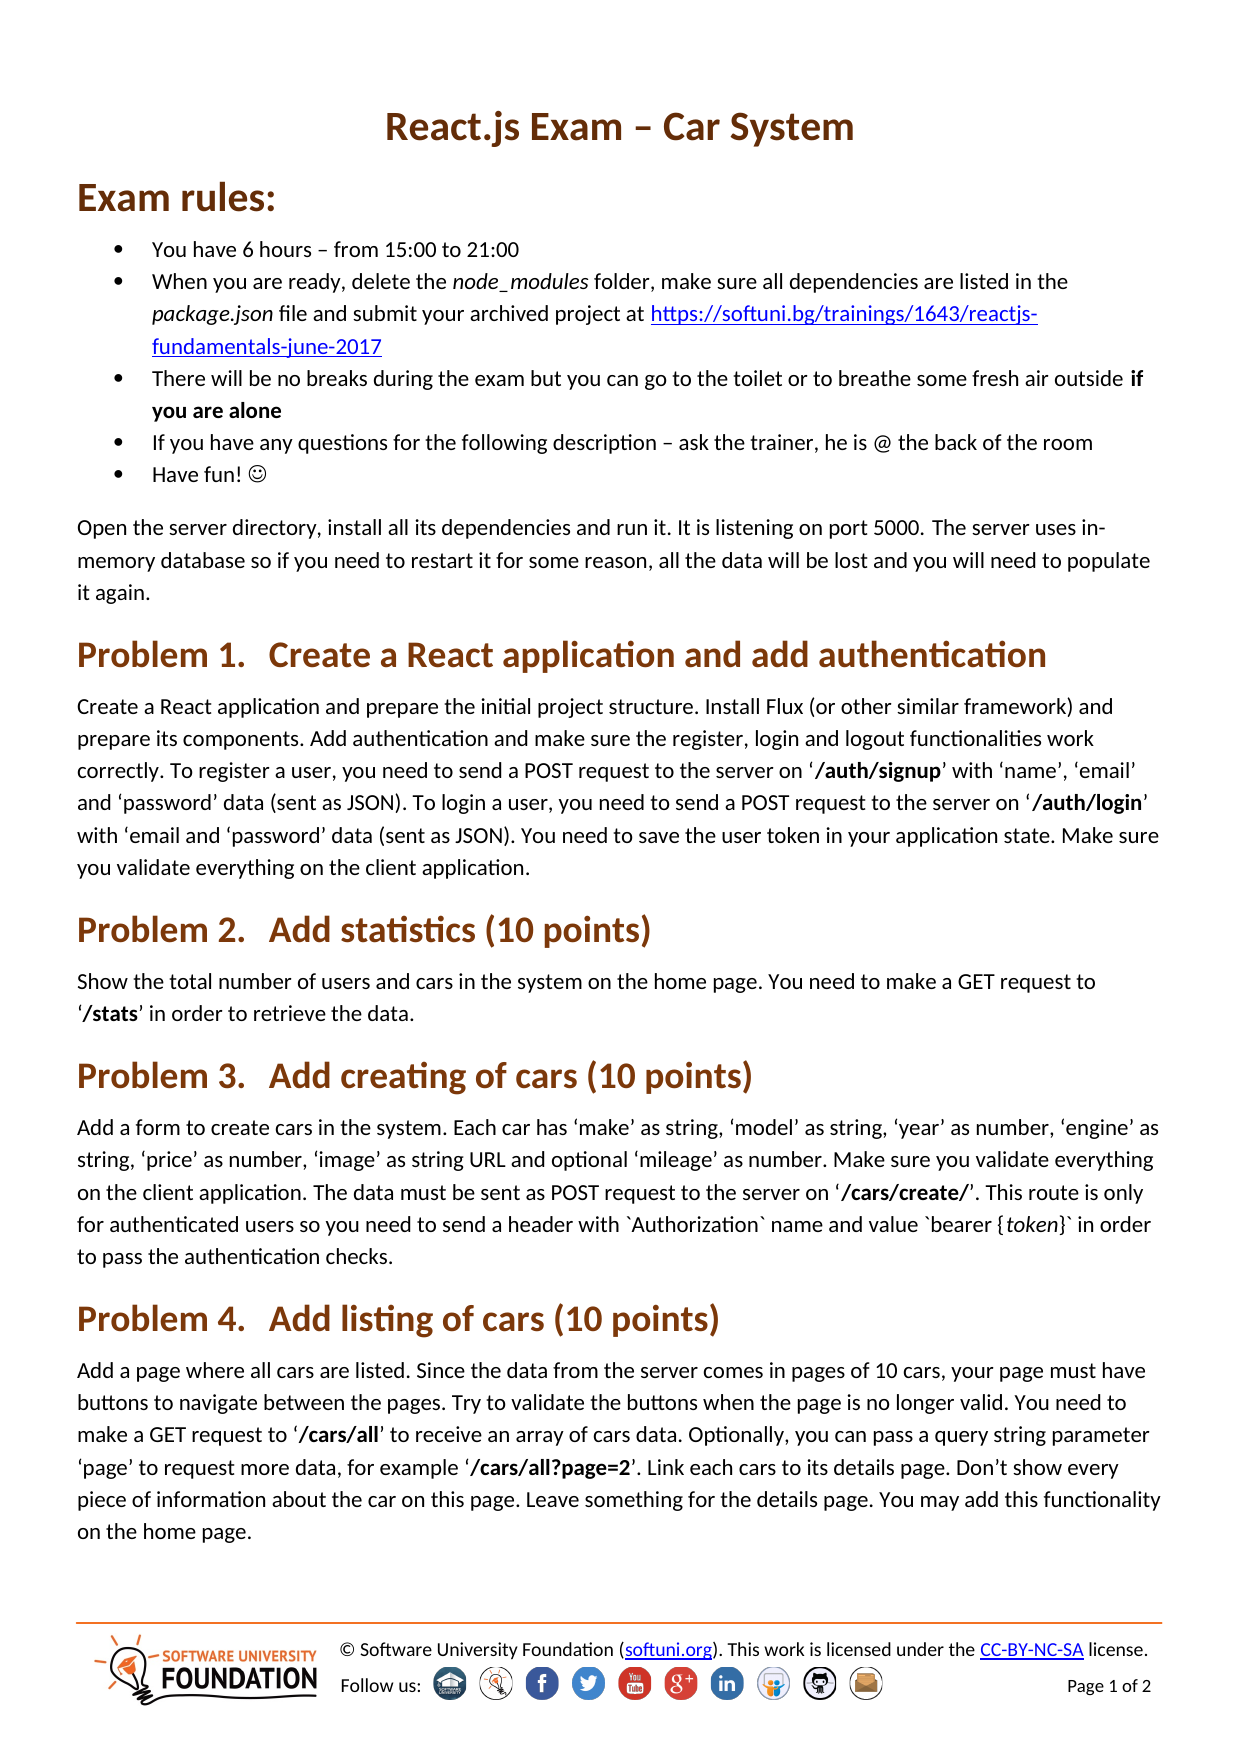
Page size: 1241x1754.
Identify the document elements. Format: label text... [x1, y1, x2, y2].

subtitle React.js Exam – Car System [77, 99, 1163, 150]
list You have 6 hours – from 15:00 to 21:00 [114, 235, 1163, 263]
picture [757, 1667, 790, 1700]
subtitle Exam rules: [77, 171, 1163, 221]
picture [479, 1667, 513, 1700]
subtitle Add listing of cars (10 points) [77, 1295, 1163, 1341]
text Add a page where all cars are listed. Since the data from the server comes in pages of 10 cars, your page must have buttons to navigate between the pages. Try to validate the buttons when the page is no longer valid. You need to make a GET request to ‘/cars/all’ to receive an array of cars data. Optionally, you can pass a query string parameter ‘page’ to request more data, for example ‘/cars/all?page=2’. Link each cars to its details page. Don’t show every piece of information about the car on this page. Leave something for the details page. You may add this functionality on the home page. [77, 1356, 1163, 1545]
text Add a form to create cars in the system. Each car has ‘make’ as string, ‘model’ as string, ‘year’ as number, ‘engine’ as string, ‘price’ as number, ‘image’ as string URL and optional ‘mileage’ as number. Make sure you validate everything on the client application. The data must be sent as POST request to the server on ‘/cars/create/’. This route is only for authenticated users so you need to send a header with `Authorization` name and value `bearer {token}` in order to pass the authentication checks. [77, 1113, 1163, 1270]
list Have fun! [114, 461, 1163, 488]
text Open the server directory, install all its dependencies and run it. It is listening on port 5000. The server uses in-memory database so if you need to restart it for some reason, all the data will be lost and you will need to populate it again. [77, 513, 1163, 606]
picture [618, 1667, 652, 1700]
picture [664, 1667, 698, 1700]
subtitle Add statistics (10 points) [77, 906, 1163, 952]
text Create a React application and prepare the initial project structure. Install Flux (or other similar framework) and prepare its components. Add authentication and make sure the register, login and logout functionalities work correctly. To register a user, you need to send a POST request to the server on ‘/auth/signup’ with ‘name’, ‘email’ and ‘password’ data (sent as JSON). To login a user, you need to send a POST request to the server on ‘/auth/login’ with ‘email and ‘password’ data (sent as JSON). You need to save the user token in your application state. Make sure you validate everything on the client application. [77, 692, 1163, 881]
picture [803, 1667, 837, 1700]
list There will be no breaks during the exam but you can go to the toilet or to breathe some fresh air outside if you are alone [114, 364, 1163, 424]
picture [525, 1667, 559, 1700]
list When you are ready, delete the node_modules folder, make sure all dependencies are listed in the package.json file and submit your archived project at https://softuni.bg/trainings/1643/reactjs-fundamentals-june-2017 [114, 267, 1163, 360]
subtitle Add creating of cars (10 points) [77, 1052, 1163, 1098]
text Show the total number of users and cars in the system on the home page. You need to make a GET request to ‘/stats’ in order to retrieve the data. [77, 967, 1163, 1027]
picture [710, 1667, 744, 1700]
picture [572, 1667, 605, 1700]
list If you have any questions for the following description – ask the trainer, he is @ the back of the room [114, 428, 1163, 456]
subtitle Create a React application and add authentication [77, 631, 1163, 677]
picture [849, 1667, 883, 1700]
picture [433, 1667, 467, 1700]
picture [93, 1633, 317, 1706]
